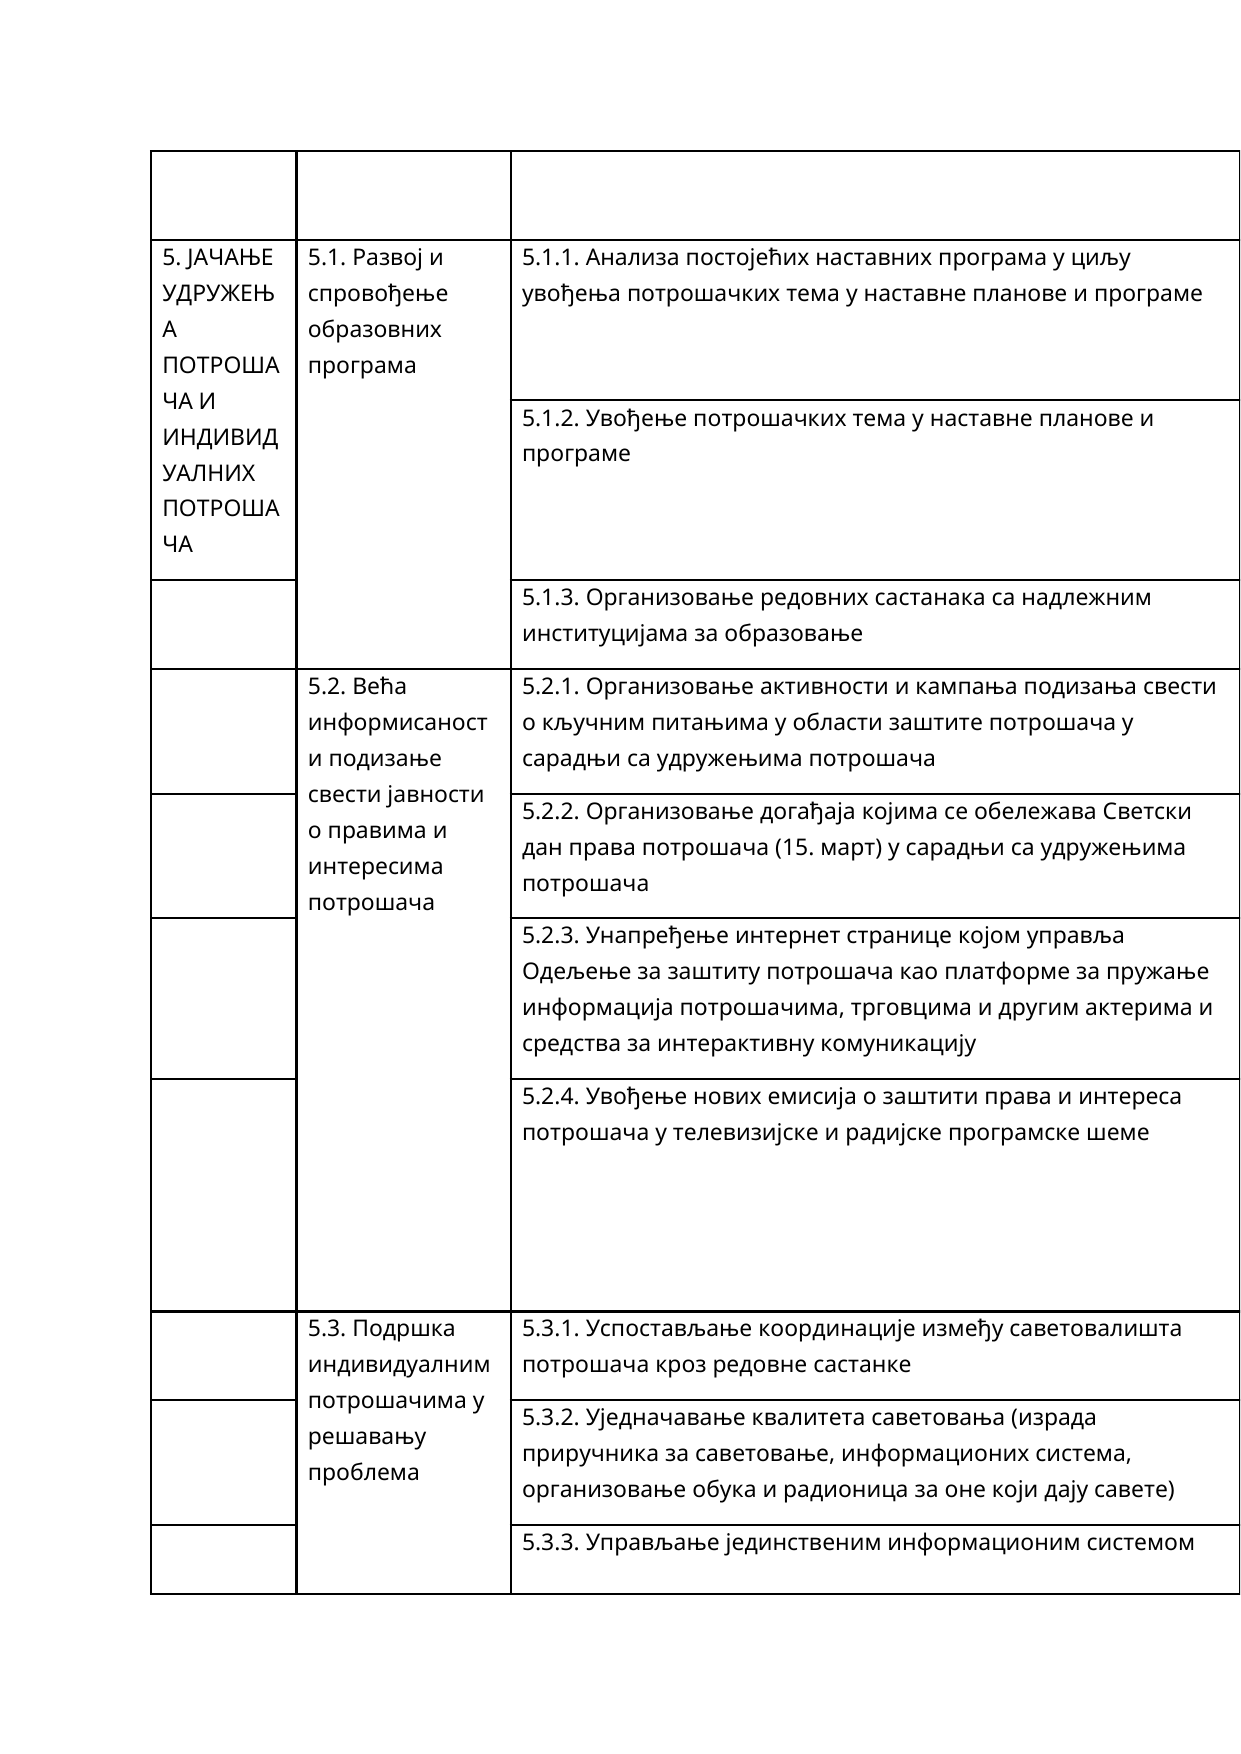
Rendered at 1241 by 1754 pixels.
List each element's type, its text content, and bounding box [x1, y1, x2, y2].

table_cell 5.3.1. Успостављање координације између саветовалишта потрошача кроз редовне састанке [512, 1313, 1239, 1399]
table_cell 5.3.2. Уједначавање квалитета саветовања (израда приручника за саветовање, информационих система, организовање обука и радионица за оне који дају савете) [512, 1401, 1239, 1524]
table_cell 5.2.2. Организовање догађаја којима се обележава Светски дан права потрошача (15. март) у сарадњи са удружењима потрошача [512, 795, 1239, 917]
table_cell 5.1.2. Увођење потрошачких тема у наставне планове и програме [512, 401, 1239, 579]
table_cell [152, 795, 295, 917]
table_cell 5.3.3. Управљање јединственим информационим системом [512, 1526, 1239, 1593]
table_cell [152, 919, 295, 1078]
table_cell [152, 1313, 295, 1399]
table_cell 5.1.1. Анализа постојећих наставних програма у циљу увођења потрошачких тема у наставне планове и програме [512, 241, 1239, 399]
table_cell [152, 1080, 295, 1310]
table_cell 5. JАЧАЊЕ УДРУЖЕЊА ПОТРОШАЧА И ИНДИВИДУАЛНИХ ПОТРОШАЧА [152, 241, 295, 579]
table_cell 5.2.1. Организовање активности и кампања подизања свести о кључним питањима у области заштите потрошача у сарадњи са удружењима потрошача [512, 670, 1239, 792]
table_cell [512, 152, 1239, 239]
table_cell 5.1. Развој и спровођење образовних програма [298, 241, 510, 668]
table_cell [152, 1401, 295, 1524]
table_cell 5.2.3. Унапређење интернет странице којом управља Одељење за заштиту потрошача као платформе за пружање информација потрошачима, трговцима и другим актерима и средства за интерактивну комуникацију [512, 919, 1239, 1078]
table_cell 5.2.4. Увођење нових емисија о заштити права и интереса потрошача у телевизијске и радијске програмске шеме [512, 1080, 1239, 1310]
table_cell [152, 581, 295, 668]
table_cell 5.3. Подршка индивидуалним потрошачима у решавању проблема [298, 1313, 510, 1593]
table_cell [152, 152, 295, 239]
table_cell 5.2. Већа информисаност и подизање свести јавности о правима и интересима потрошача [298, 670, 510, 1310]
table_cell 5.1.3. Организовање редовних састанака са надлежним институцијама за образовање [512, 581, 1239, 668]
table_cell [152, 1526, 295, 1593]
table_cell [152, 670, 295, 792]
